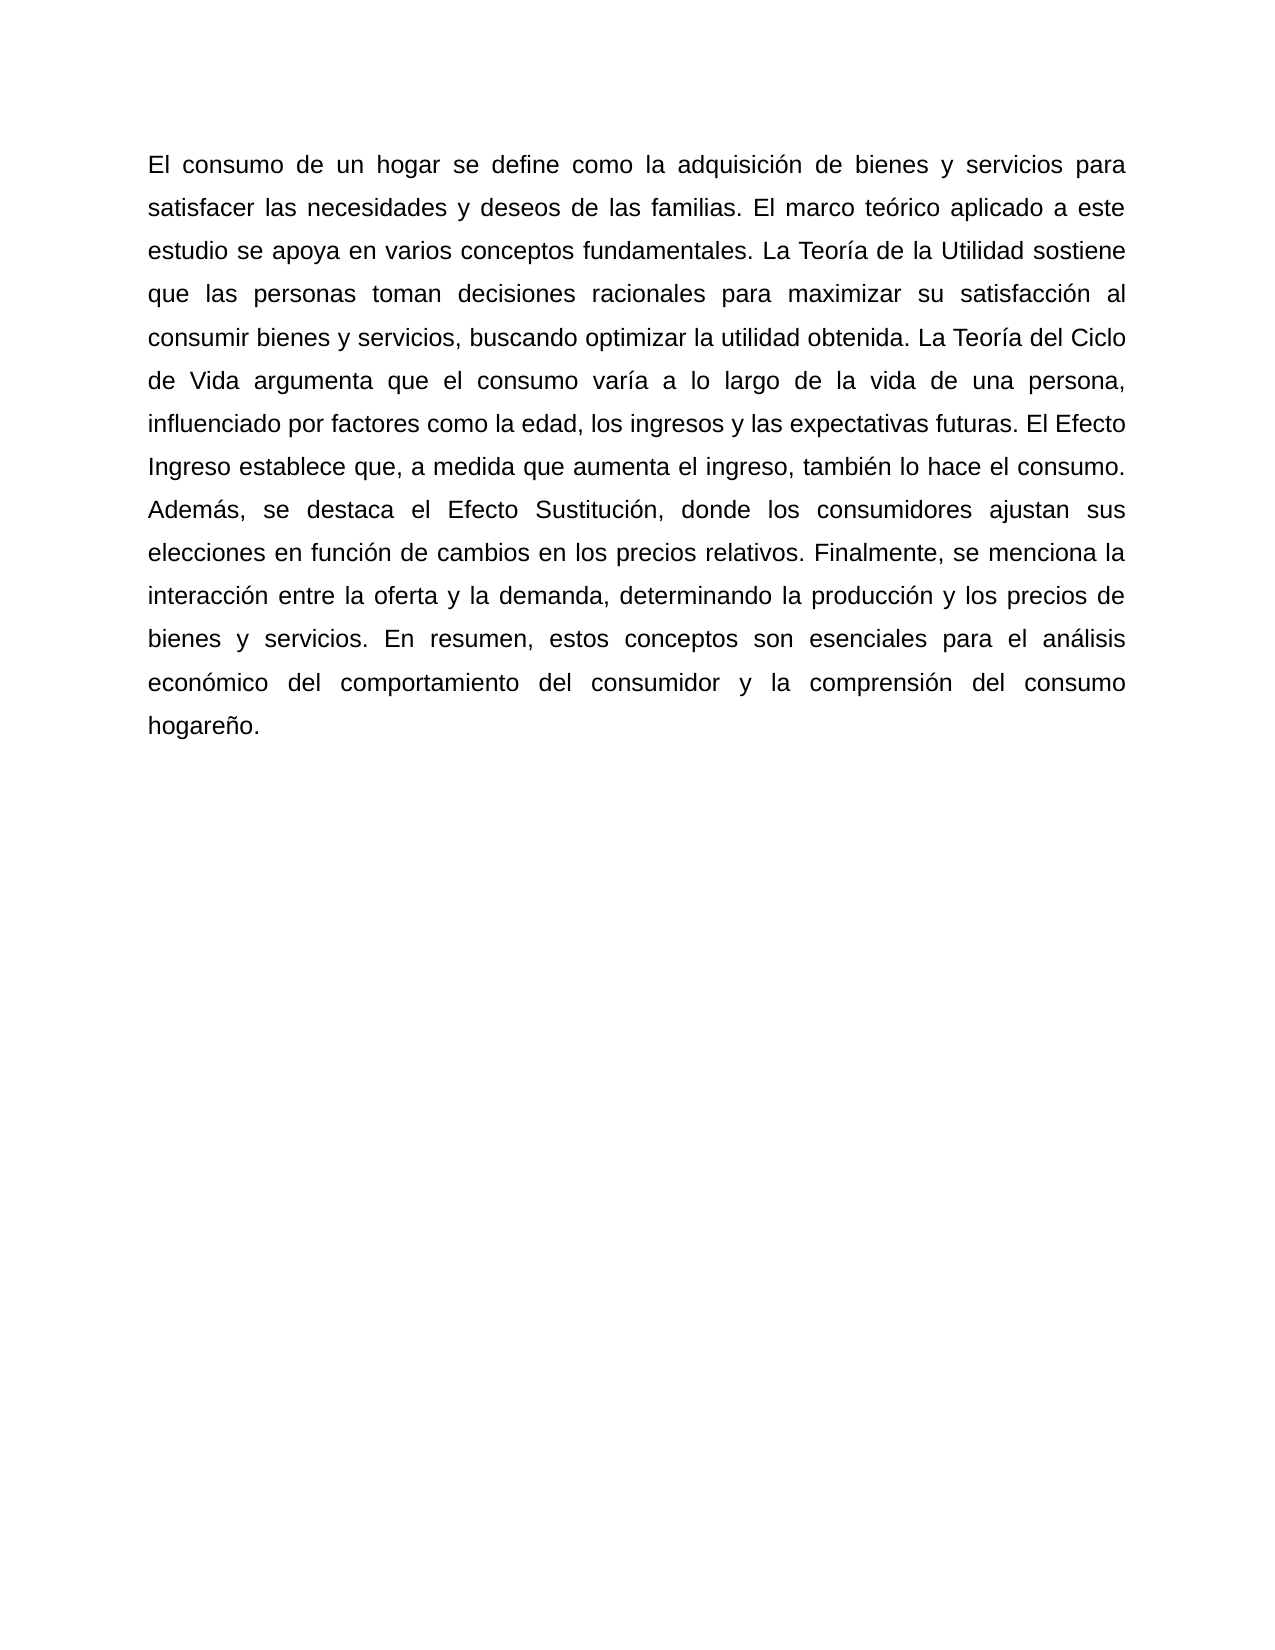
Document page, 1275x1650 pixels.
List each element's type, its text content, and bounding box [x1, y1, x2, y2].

text El consumo de un hogar se define como la adquisición de bienes y servicios para satisfacer las necesidades y deseos de las familias. El marco teórico aplicado a este estudio se apoya en varios conceptos fundamentales. La Teoría de la Utilidad sostiene que las personas toman decisiones racionales para maximizar su satisfacción al consumir bienes y servicios, buscando optimizar la utilidad obtenida. La Teoría del Ciclo de Vida argumenta que el consumo varía a lo largo de la vida de una persona, influenciado por factores como la edad, los ingresos y las expectativas futuras. El Efecto Ingreso establece que, a medida que aumenta el ingreso, también lo hace el consumo. Además, se destaca el Efecto Sustitución, donde los consumidores ajustan sus elecciones en función de cambios en los precios relativos. Finalmente, se menciona la interacción entre la oferta y la demanda, determinando la producción y los precios de bienes y servicios. En resumen, estos conceptos son esenciales para el análisis económico del comportamiento del consumidor y la comprensión del consumo hogareño. [148, 150, 1127, 739]
